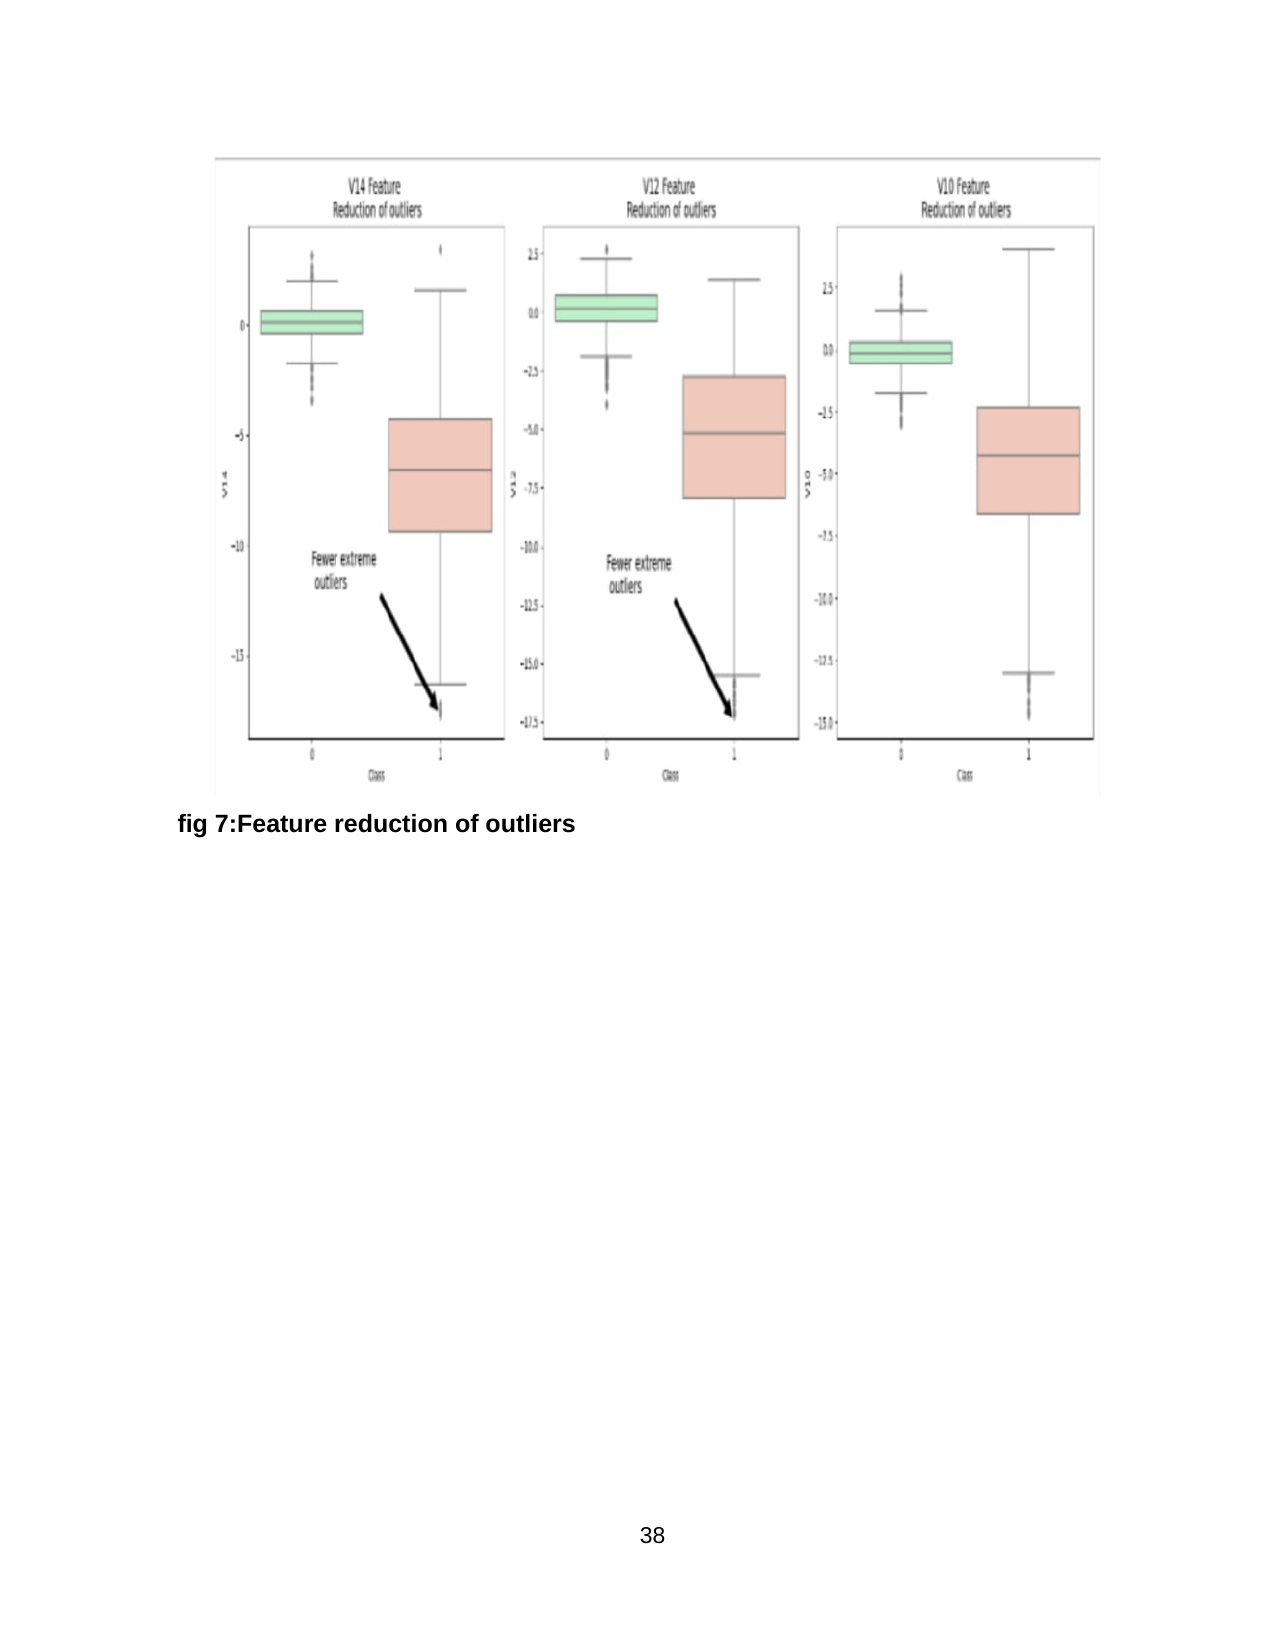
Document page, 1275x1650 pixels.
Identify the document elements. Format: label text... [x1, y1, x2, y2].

picture [177, 147, 1128, 797]
text fig 7:Feature reduction of outliers [177, 809, 1127, 838]
